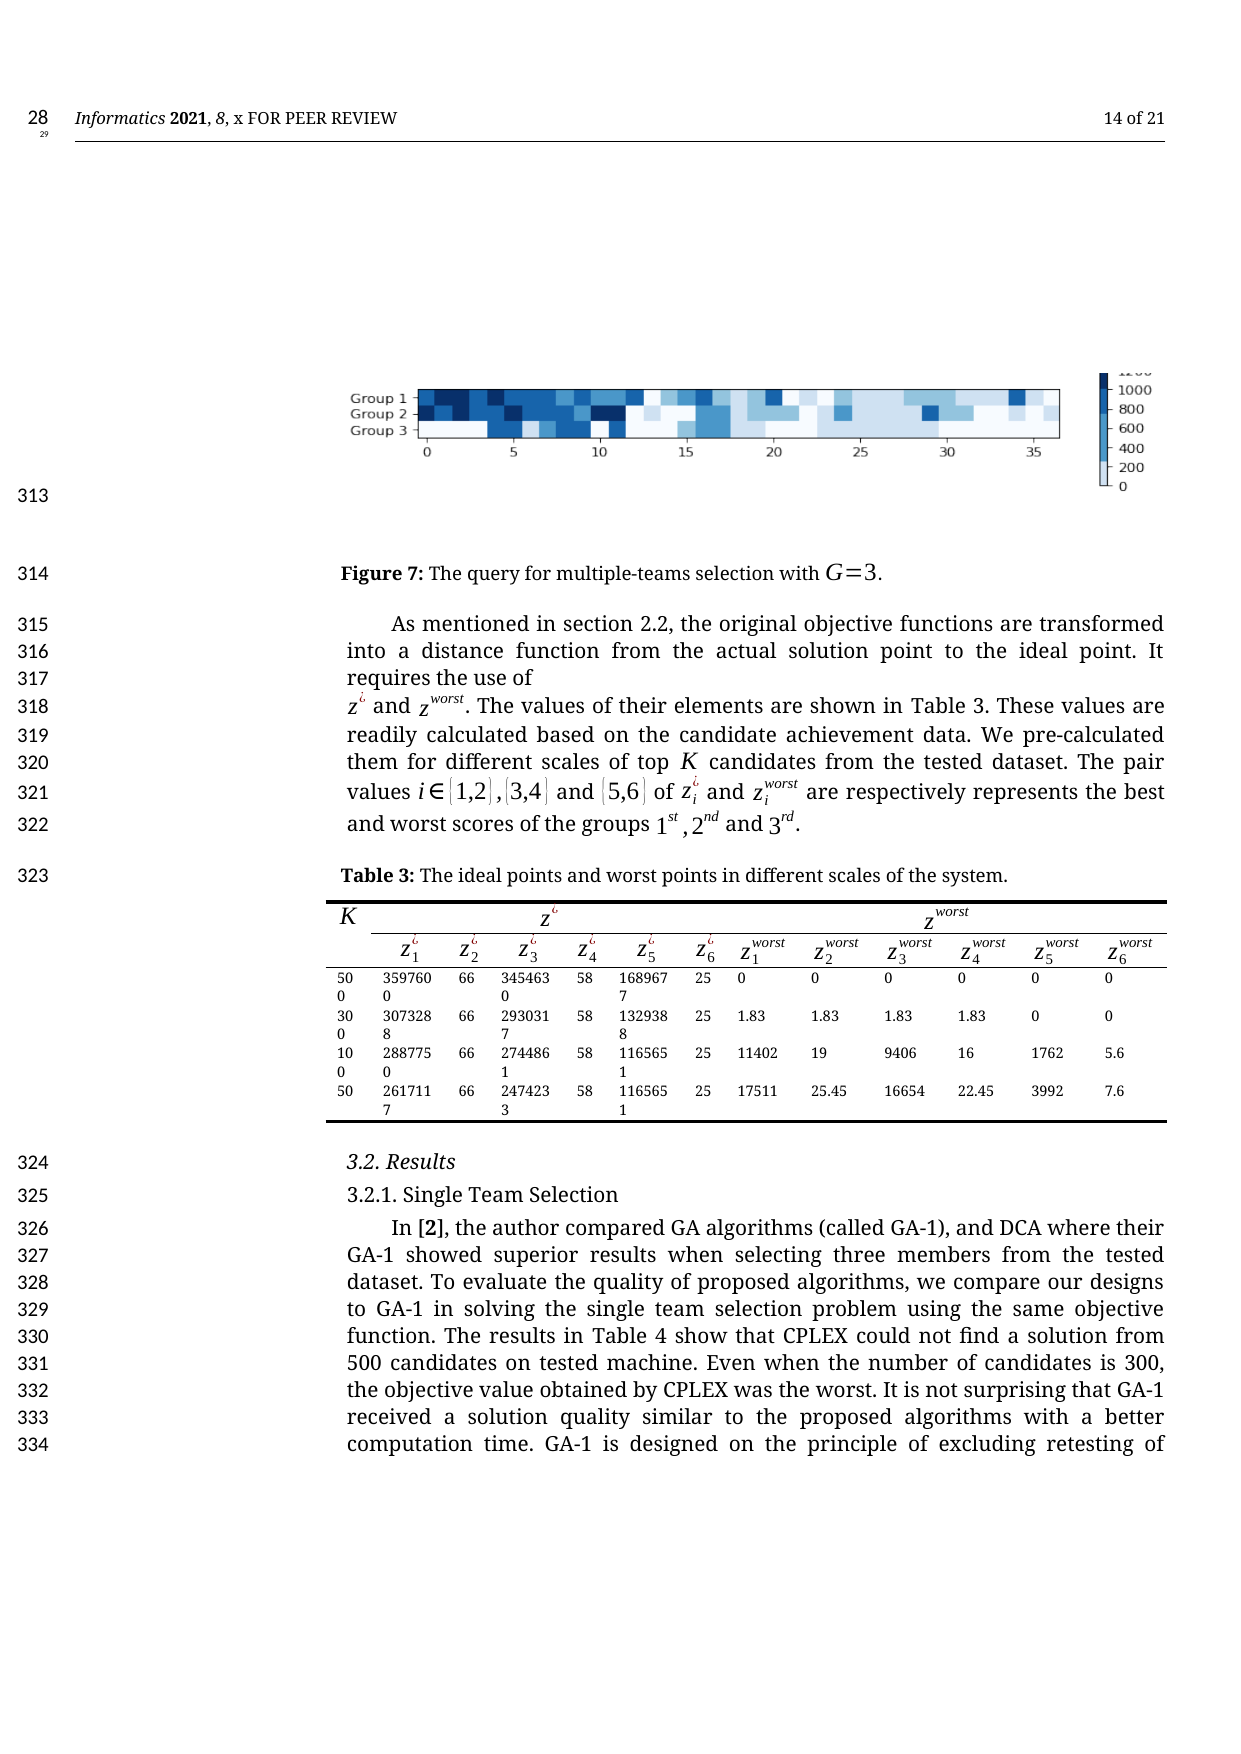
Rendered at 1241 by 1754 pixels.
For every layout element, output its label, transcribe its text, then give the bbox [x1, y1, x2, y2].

table_cell [608, 934, 684, 967]
table_cell 25 [684, 1006, 726, 1044]
table_cell 25 [684, 968, 726, 1006]
table_cell 11402 [726, 1044, 799, 1082]
table_header [726, 904, 1167, 933]
table_cell [800, 934, 873, 967]
table_cell [1020, 934, 1093, 967]
table_cell 17511 [726, 1082, 799, 1119]
table_cell 2930317 [490, 1006, 565, 1044]
table_cell 500 [326, 968, 371, 1006]
table_cell 2887750 [371, 1044, 447, 1082]
table_cell [1093, 934, 1167, 967]
table_cell 0 [726, 968, 799, 1006]
table_cell 50 [326, 1082, 371, 1119]
table_cell 0 [1093, 1006, 1167, 1044]
table_cell 66 [447, 1006, 489, 1044]
table_cell 1689677 [608, 968, 684, 1006]
table_cell 25 [684, 1082, 726, 1119]
table_cell 0 [873, 968, 946, 1006]
table_cell [684, 934, 726, 967]
table_cell 2617117 [371, 1082, 447, 1119]
table_cell 100 [326, 1044, 371, 1082]
table_cell 22.45 [946, 1082, 1020, 1119]
text Figure 7: The query for multiple-teams selection with . [341, 559, 1165, 585]
table_cell [726, 934, 799, 967]
table_cell 19 [800, 1044, 873, 1082]
table_cell 25.45 [800, 1082, 873, 1119]
text Table 3: The ideal points and worst points in different scales of the system. [341, 864, 1165, 888]
table_cell 2474233 [490, 1082, 565, 1119]
table_cell [565, 934, 608, 967]
table_cell 3454630 [490, 968, 565, 1006]
table_cell 1.83 [726, 1006, 799, 1044]
table_cell 5.6 [1093, 1044, 1167, 1082]
table_cell 0 [800, 968, 873, 1006]
table_header [326, 904, 371, 967]
table_cell 1.83 [800, 1006, 873, 1044]
subtitle 3.2. Results [347, 1148, 1165, 1174]
table_cell 1762 [1020, 1044, 1093, 1082]
table_cell [447, 934, 489, 967]
table_cell 58 [565, 1082, 608, 1119]
table_cell [371, 934, 447, 967]
table_cell 25 [684, 1044, 726, 1082]
table_cell 3073288 [371, 1006, 447, 1044]
table_cell 58 [565, 968, 608, 1006]
table_cell 58 [565, 1006, 608, 1044]
subtitle 3.2.1. Single Team Selection [347, 1181, 1165, 1208]
table_cell 300 [326, 1006, 371, 1044]
table_cell 0 [1093, 968, 1167, 1006]
table_cell 3992 [1020, 1082, 1093, 1119]
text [347, 1214, 1165, 1458]
table_cell 0 [1020, 1006, 1093, 1044]
picture [340, 373, 1164, 502]
table_cell [946, 934, 1020, 967]
table_cell 1.83 [946, 1006, 1020, 1044]
table_cell 1.83 [873, 1006, 946, 1044]
table_cell 66 [447, 968, 489, 1006]
table_cell 1165651 [608, 1044, 684, 1082]
table_cell 9406 [873, 1044, 946, 1082]
table_cell 66 [447, 1082, 489, 1119]
table_cell 0 [1020, 968, 1093, 1006]
text As mentioned in section 2.2, the original objective functions are transformed into a distance function from the actual solution point to the ideal point. It requires the use of and . The values of their elements are shown in Table 3. These values are readily calculated based on the candidate achievement data. We pre-calculated them for different scales of top candidates from the tested dataset. The pair values and of and are respectively represents the best and worst scores of the groups and . [347, 610, 1165, 839]
table_cell 0 [946, 968, 1020, 1006]
table_cell [490, 934, 565, 967]
table_cell 1165651 [608, 1082, 684, 1119]
table_cell 16 [946, 1044, 1020, 1082]
table_header [371, 904, 726, 933]
table_cell 58 [565, 1044, 608, 1082]
table_cell 3597600 [371, 968, 447, 1006]
table_cell 66 [447, 1044, 489, 1082]
table_cell [873, 934, 946, 967]
table_cell 1329388 [608, 1006, 684, 1044]
table_cell 7.6 [1093, 1082, 1167, 1119]
table_cell 16654 [873, 1082, 946, 1119]
table_cell 2744861 [490, 1044, 565, 1082]
